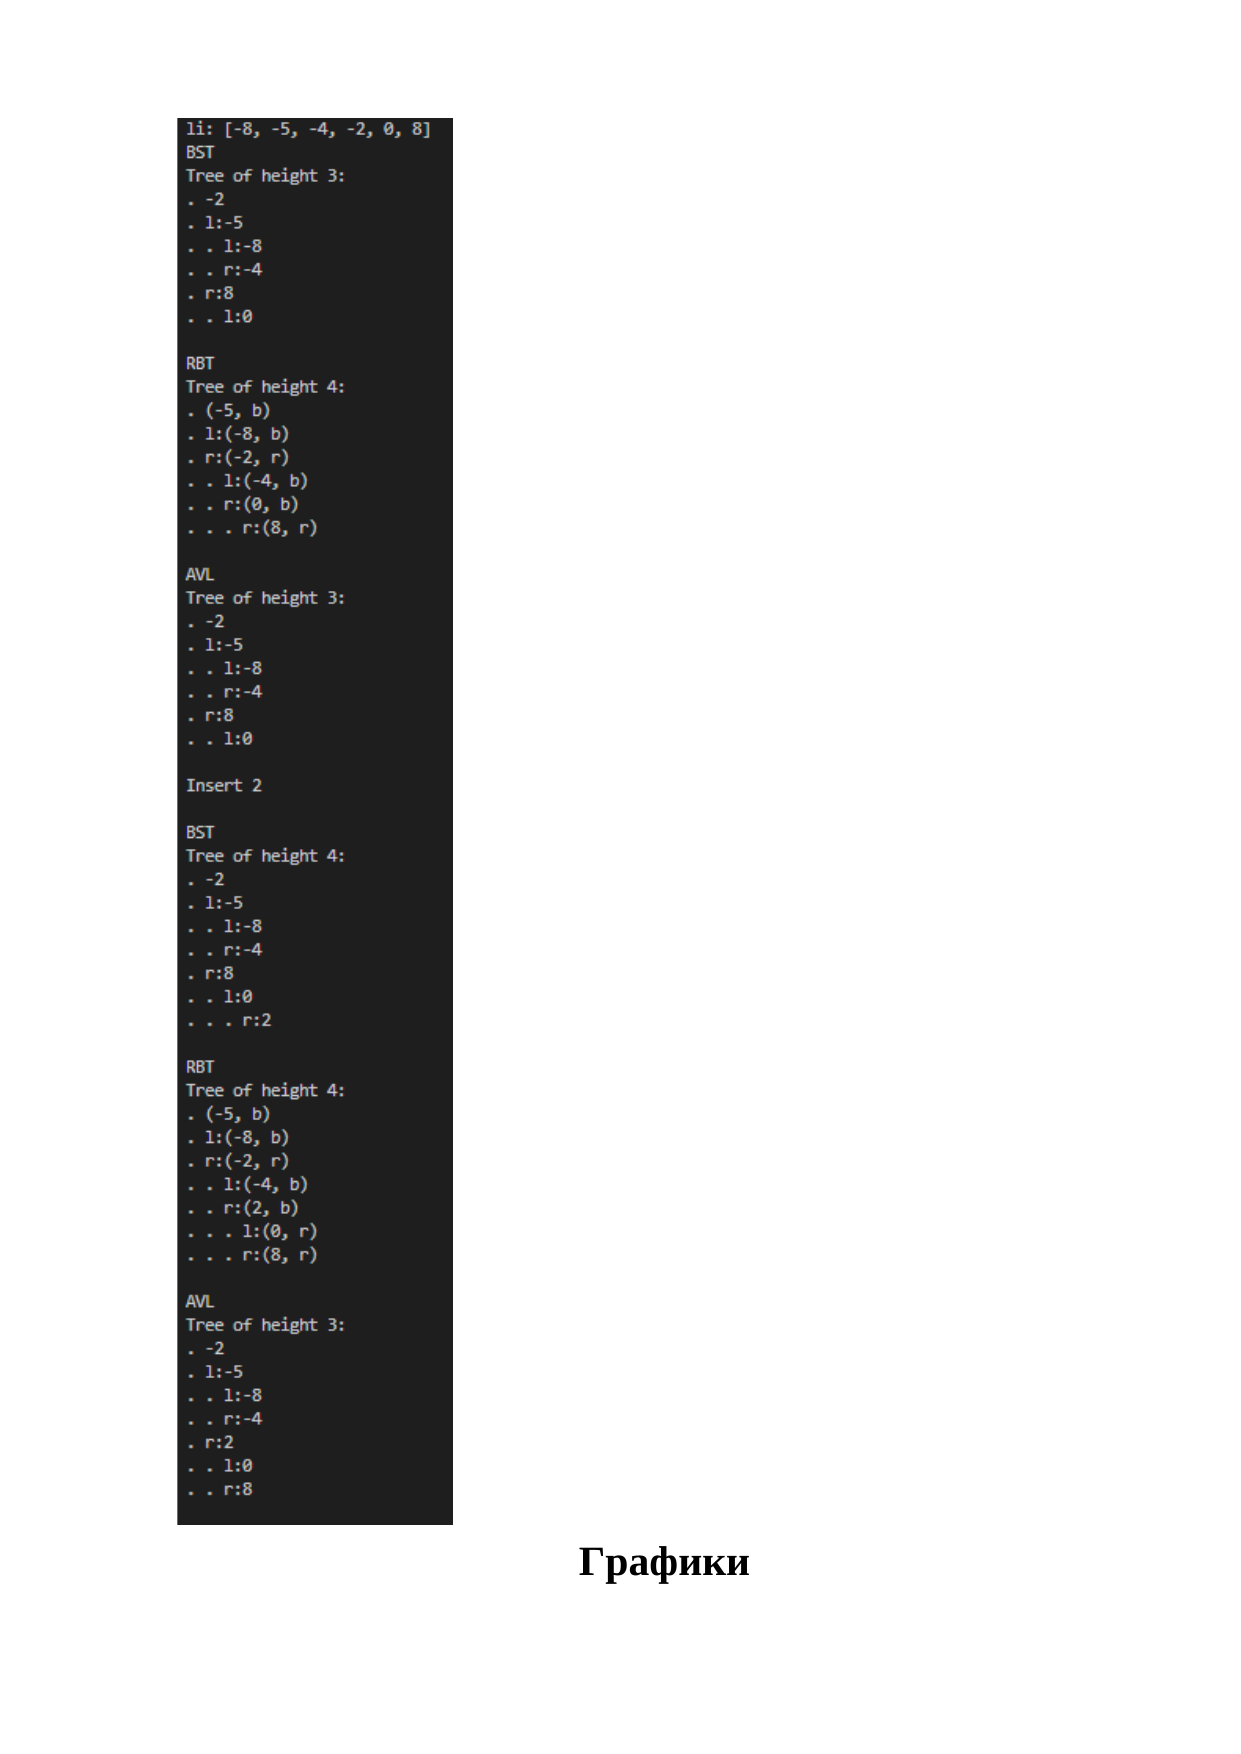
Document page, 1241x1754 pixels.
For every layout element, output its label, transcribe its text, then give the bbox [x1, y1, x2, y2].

text Графики [177, 1536, 1152, 1584]
picture [177, 118, 453, 1525]
